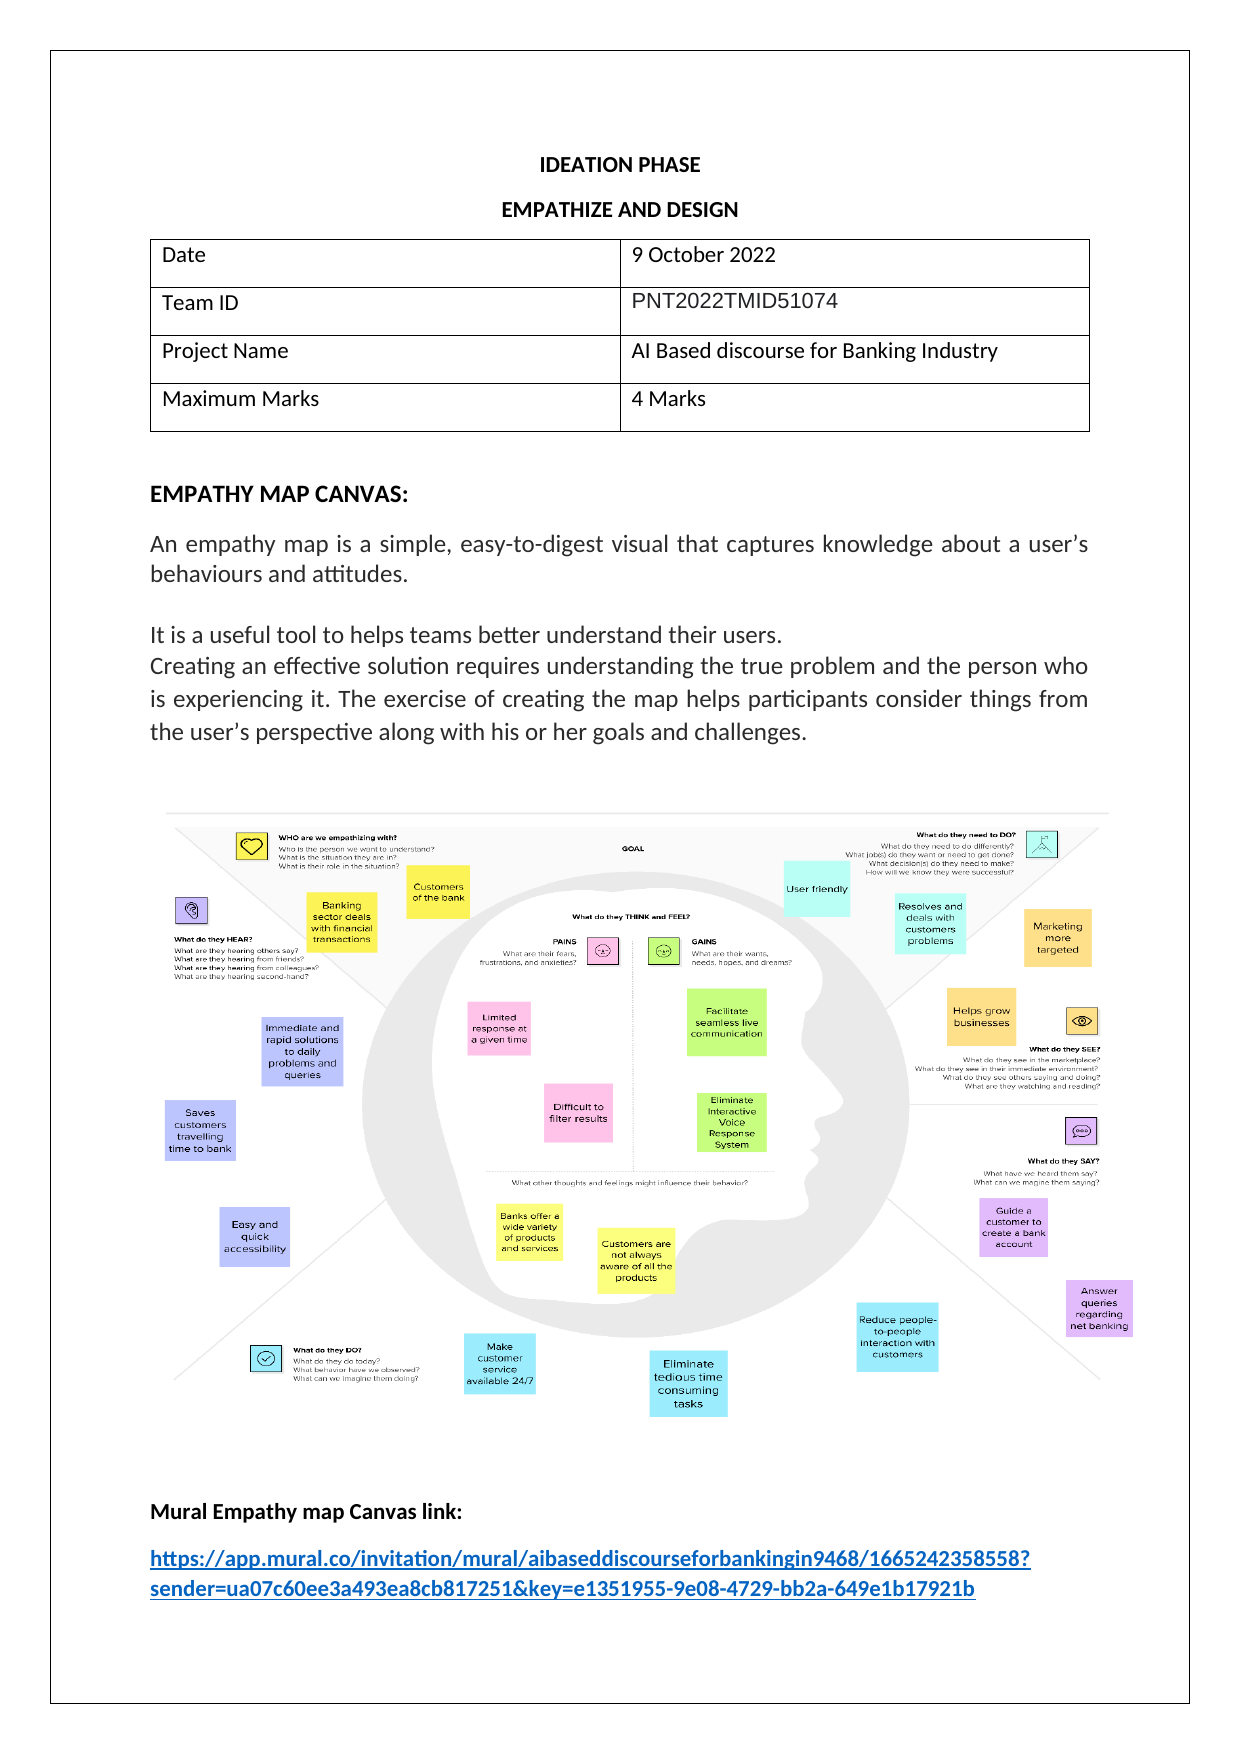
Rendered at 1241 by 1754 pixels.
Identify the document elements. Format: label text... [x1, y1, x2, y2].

table_header Date [151, 240, 620, 287]
table_cell Maximum Marks [151, 384, 620, 431]
text Mural Empathy map Canvas link: [150, 1497, 1090, 1526]
text IDEATION PHASE [150, 150, 1090, 178]
table_cell PNT2022TMID51074 [621, 288, 1089, 335]
table_cell Project Name [151, 336, 620, 383]
table_cell AI Based discourse for Banking Industry [621, 336, 1089, 383]
table_header 9 October 2022 [621, 240, 1089, 287]
text It is a useful tool to helps teams better understand their users. [150, 620, 1090, 650]
text EMPATHY MAP CANVAS: [150, 478, 1090, 509]
table_cell 4 Marks [621, 384, 1089, 431]
text https://app.mural.co/invitation/mural/aibaseddiscourseforbankingin9468/1665242358558?sender=ua07c60ee3a493ea8cb817251&key=e1351955-9e08-4729-bb2a-649e1b17921b [150, 1544, 1090, 1603]
table_cell Team ID [151, 288, 620, 335]
picture [150, 812, 1145, 1432]
text Creating an effective solution requires understanding the true problem and the person who is experiencing it. The exercise of creating the map helps participants consider things from the user’s perspective along with his or her goals and challenges. [150, 650, 1090, 747]
text An empathy map is a simple, easy-to-digest visual that captures knowledge about a user’s behaviours and attitudes. [150, 528, 1090, 589]
text EMPATHIZE AND DESIGN [150, 195, 1090, 223]
